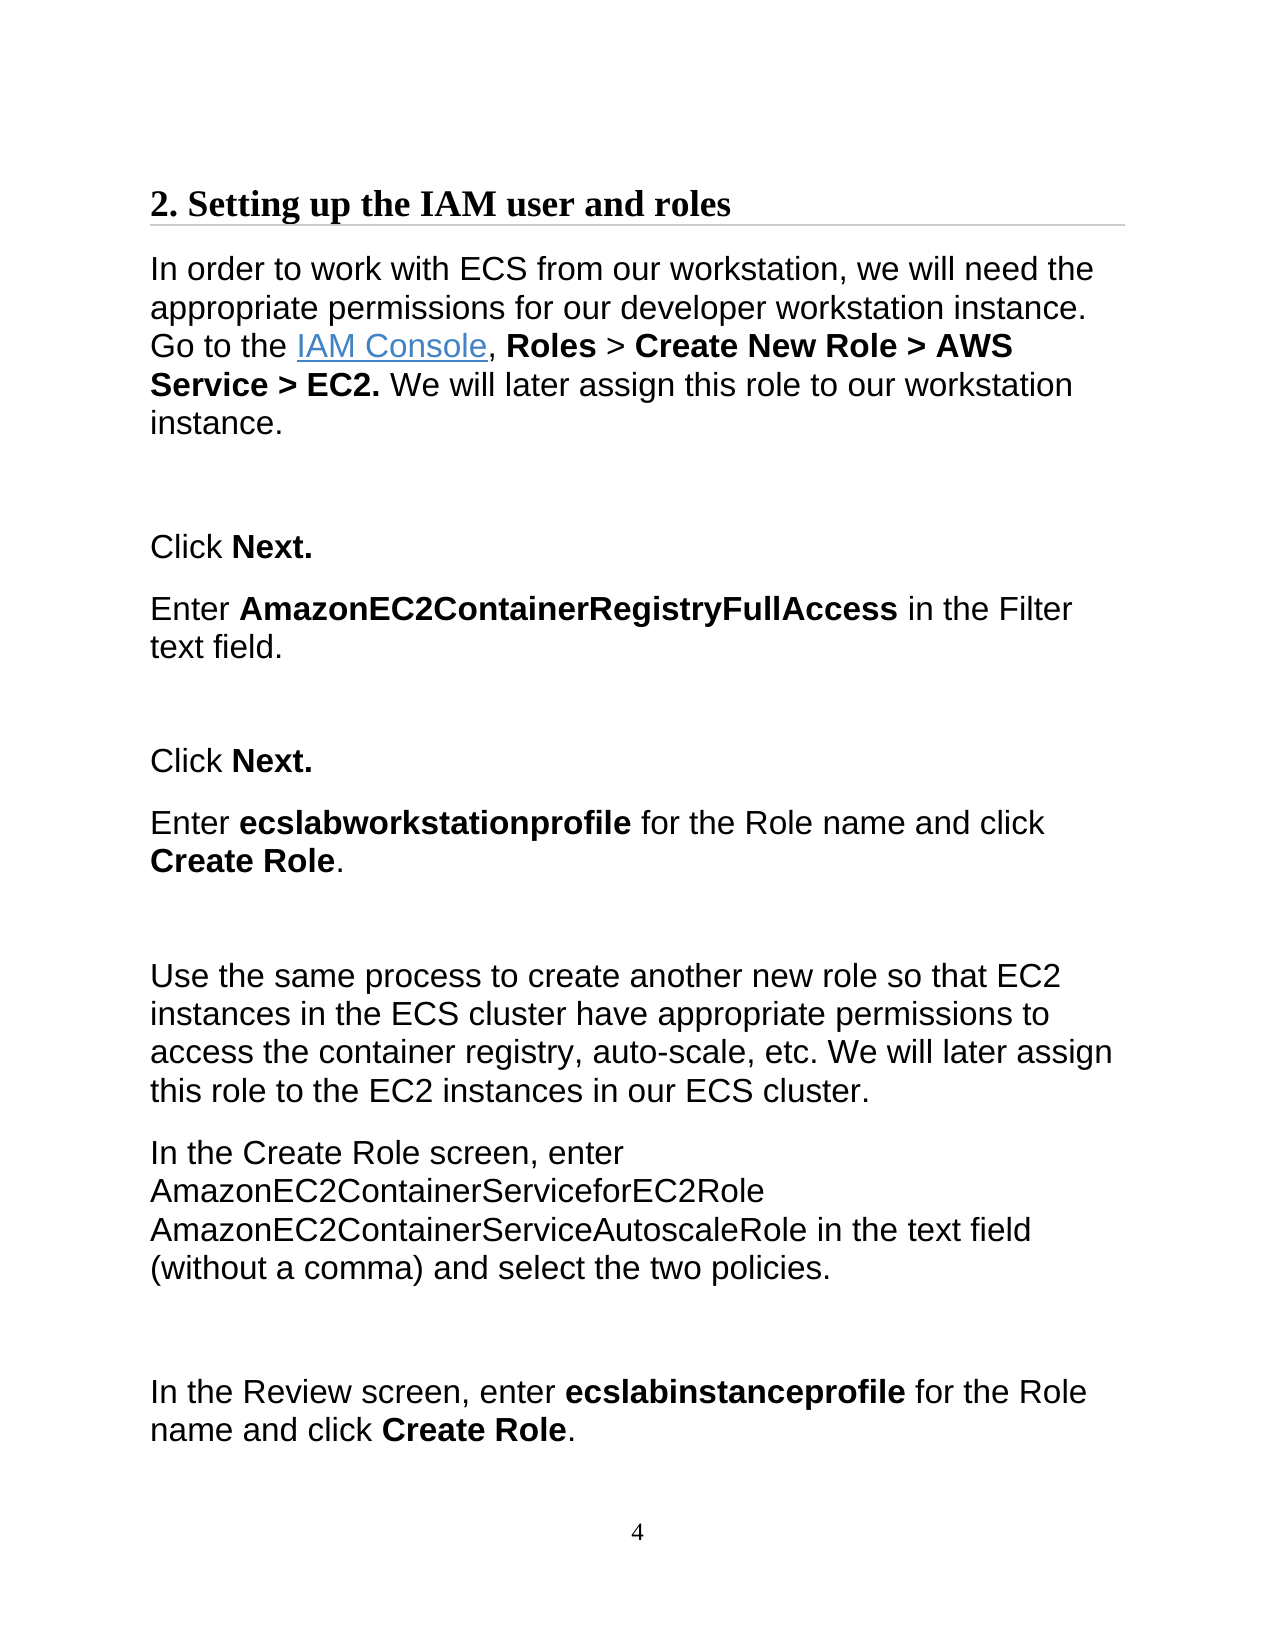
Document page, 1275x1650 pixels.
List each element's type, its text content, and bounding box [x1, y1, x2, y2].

text Enter ecslabworkstationprofile for the Role name and click Create Role. [150, 803, 1125, 880]
text In the Create Role screen, enter AmazonEC2ContainerServiceforEC2Role AmazonEC2ContainerServiceAutoscaleRole in the text field (without a comma) and select the two policies. [150, 1133, 1125, 1287]
text Enter AmazonEC2ContainerRegistryFullAccess in the Filter text field. [150, 589, 1125, 666]
text Click Next. [150, 527, 1125, 565]
text Click Next. [150, 741, 1125, 780]
text In order to work with ECS from our workstation, we will need the appropriate permissions for our developer workstation instance. Go to the IAM Console, Roles > Create New Role > AWS Service > EC2. We will later assign this role to our workstation instance. [150, 249, 1125, 442]
subtitle 2. Setting up the IAM user and roles [150, 181, 1125, 224]
text In the Review screen, enter ecslabinstanceprofile for the Role name and click Create Role. [150, 1372, 1125, 1449]
text Use the same process to create another new role so that EC2 instances in the ECS cluster have appropriate permissions to access the container registry, auto-scale, etc. We will later assign this role to the EC2 instances in our ECS cluster. [150, 956, 1125, 1109]
